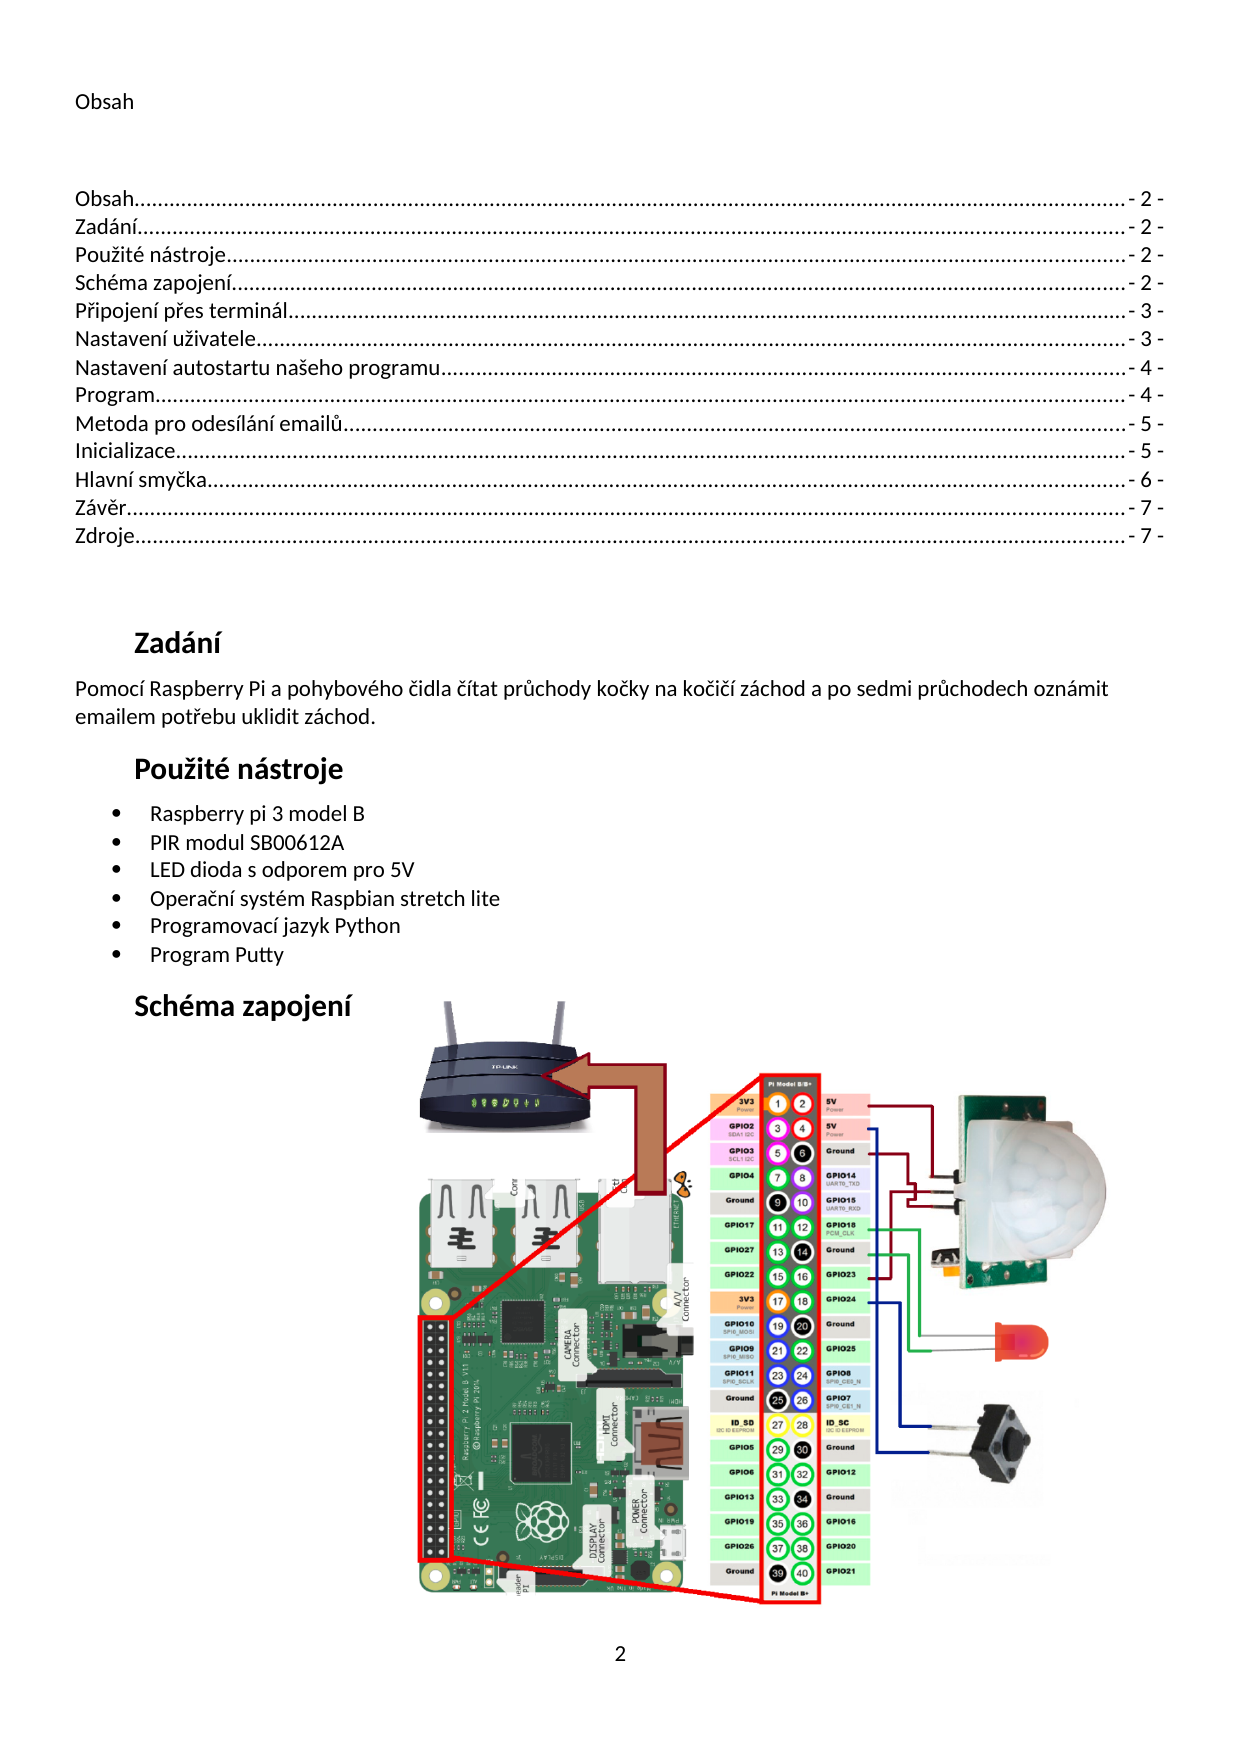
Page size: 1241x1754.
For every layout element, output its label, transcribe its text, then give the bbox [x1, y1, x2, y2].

list Raspberry pi 3 model B [112, 799, 1165, 828]
subtitle Zadání [75, 623, 1165, 662]
text Pomocí Raspberry Pi a pohybového čidla čítat průchody kočky na kočičí záchod a po sedmi průchodech oznámit emailem potřebu uklidit záchod. [75, 674, 1165, 730]
subtitle Schéma zapojení [75, 986, 1165, 1024]
picture [413, 999, 1124, 1611]
list Operační systém Raspbian stretch lite [112, 884, 1165, 912]
list Program Putty [112, 940, 1165, 968]
list PIR modul SB00612A [112, 828, 1165, 856]
subtitle Obsah [75, 87, 1165, 115]
list Programovací jazyk Python [112, 912, 1165, 940]
list LED dioda s odporem pro 5V [112, 856, 1165, 884]
subtitle Použité nástroje [75, 749, 1165, 787]
